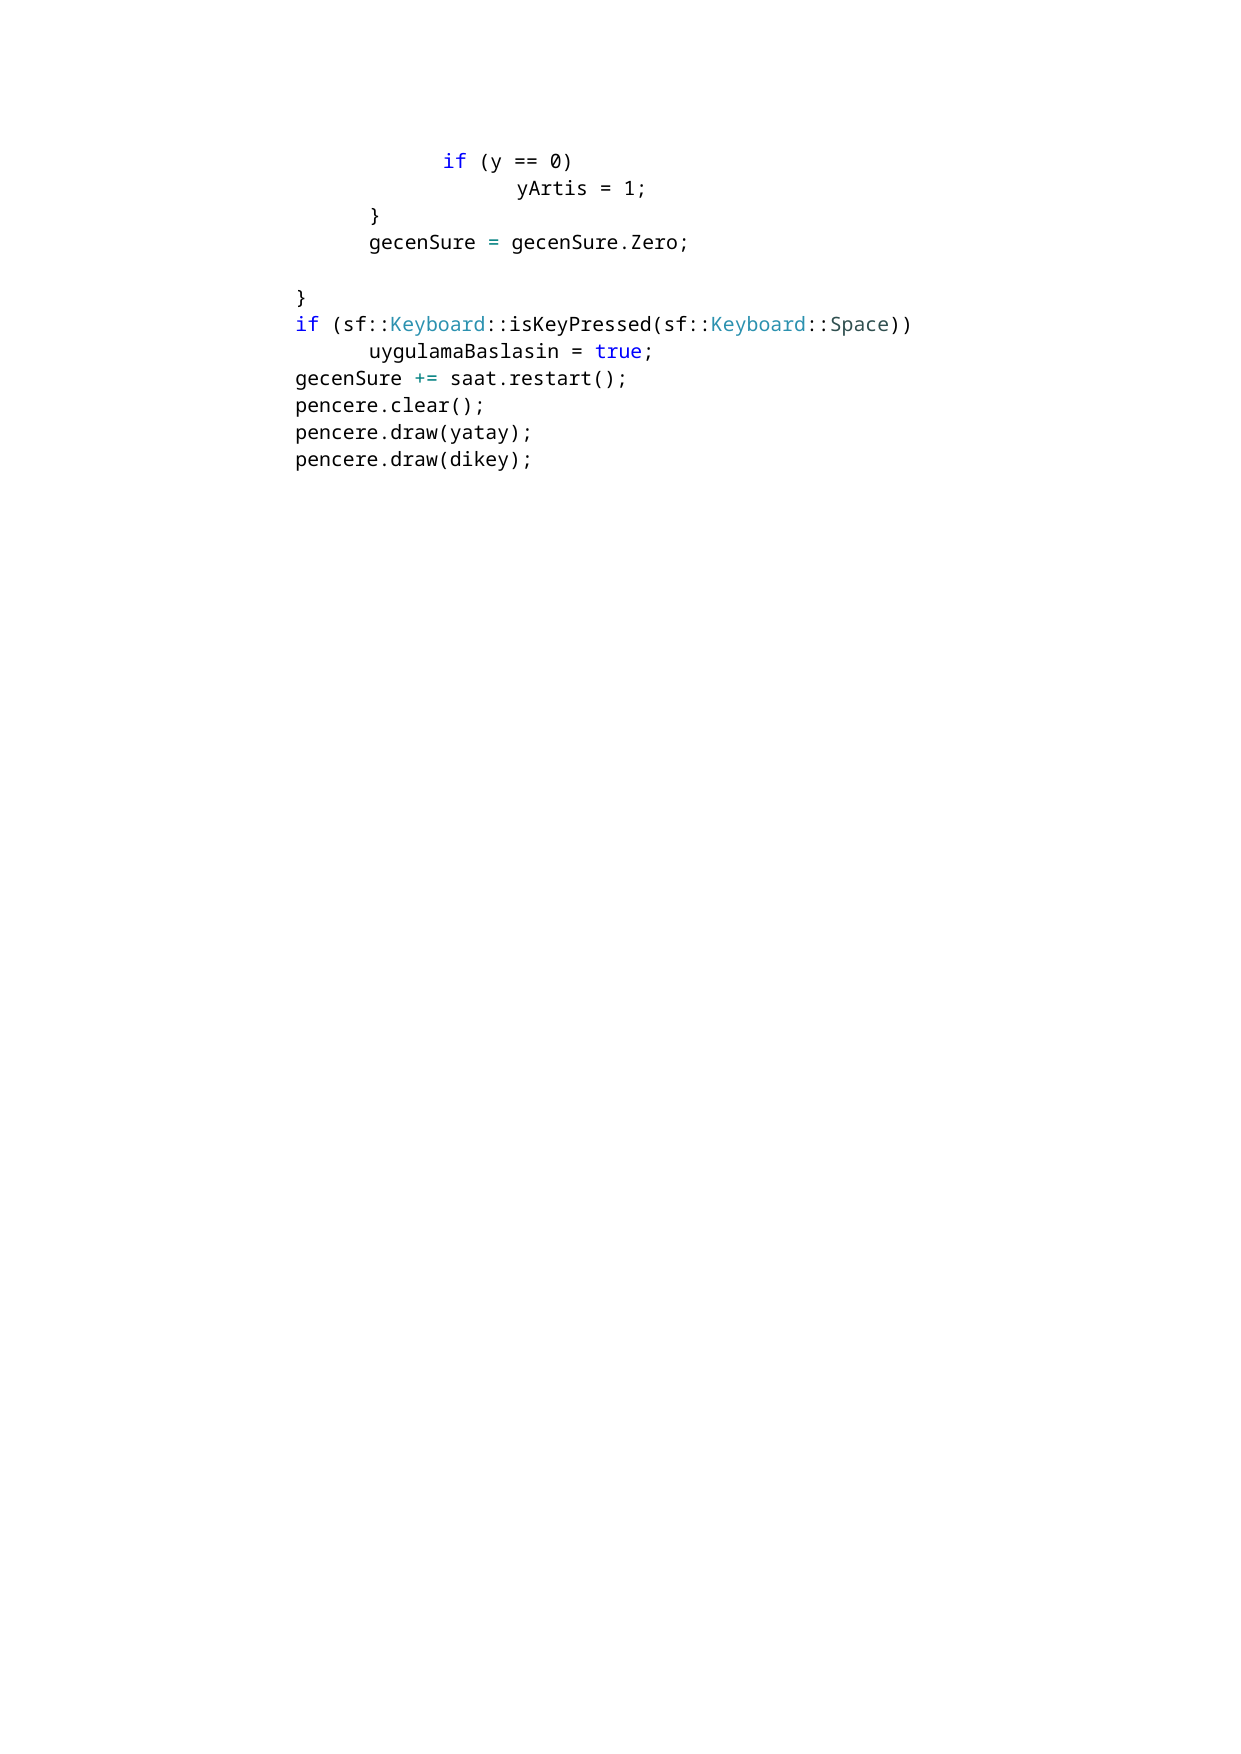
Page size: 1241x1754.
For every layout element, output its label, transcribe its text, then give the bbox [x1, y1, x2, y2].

text pencere.clear(); [148, 391, 1093, 418]
text if (y == 0) [148, 148, 1093, 174]
text gecenSure = gecenSure.Zero; [148, 228, 1093, 256]
text } [148, 202, 1093, 228]
text } [148, 283, 1093, 311]
text gecenSure += saat.restart(); [148, 364, 1093, 391]
text yArtis = 1; [148, 174, 1093, 202]
text pencere.draw(dikey); [148, 445, 1093, 472]
text uygulamaBaslasin = true; [148, 337, 1093, 364]
text pencere.draw(yatay); [148, 418, 1093, 445]
text if (sf::Keyboard::isKeyPressed(sf::Keyboard::Space)) [148, 311, 1093, 337]
